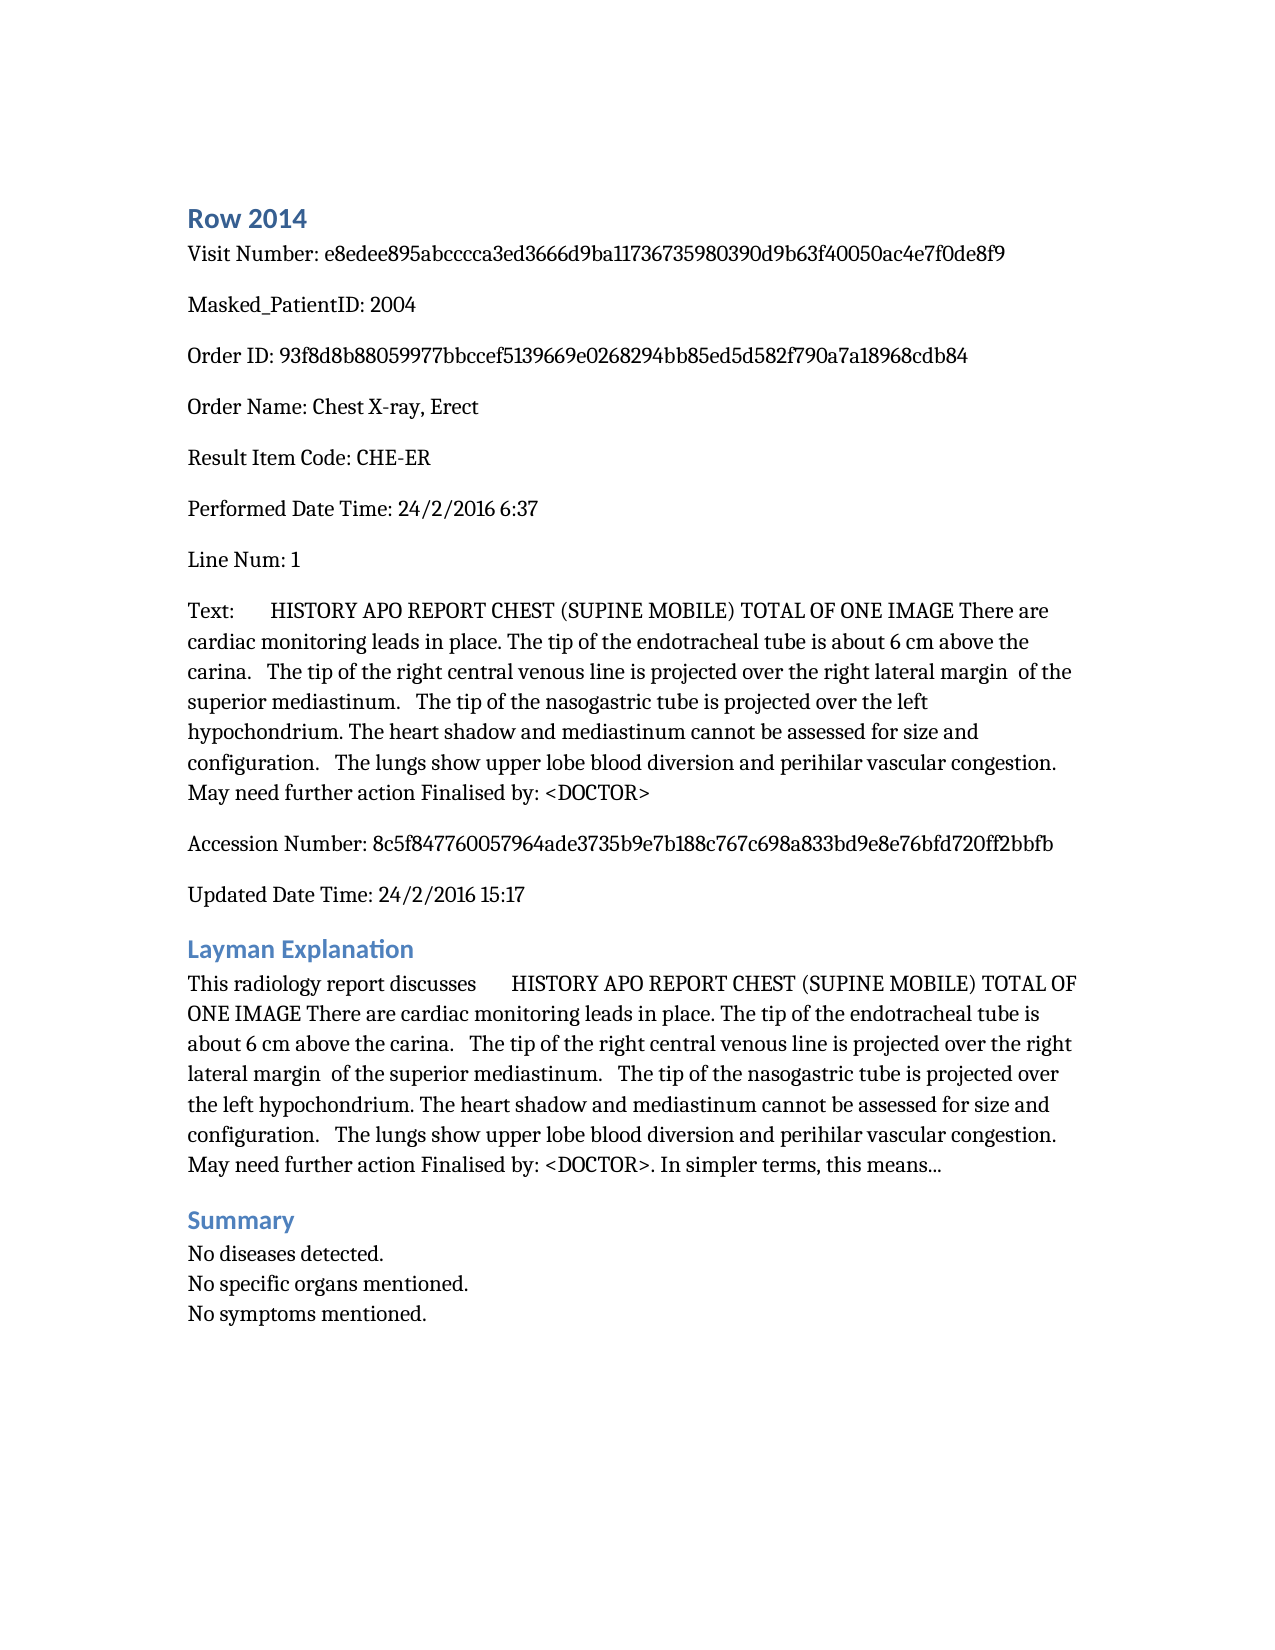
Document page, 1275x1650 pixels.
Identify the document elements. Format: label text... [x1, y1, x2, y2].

text This radiology report discusses HISTORY APO REPORT CHEST (SUPINE MOBILE) TOTAL OF ONE IMAGE There are cardiac monitoring leads in place. The tip of the endotracheal tube is about 6 cm above the carina. The tip of the right central venous line is projected over the right lateral margin of the superior mediastinum. The tip of the nasogastric tube is projected over the left hypochondrium. The heart shadow and mediastinum cannot be assessed for size and configuration. The lungs show upper lobe blood diversion and perihilar vascular congestion. May need further action Finalised by: <DOCTOR>. In simpler terms, this means... [187, 971, 1087, 1178]
text Accession Number: 8c5f847760057964ade3735b9e7b188c767c698a833bd9e8e76bfd720ff2bbfb [187, 831, 1087, 857]
text Result Item Code: CHE-ER [187, 445, 1087, 471]
text Order Name: Chest X-ray, Erect [187, 394, 1087, 420]
text Masked_PatientID: 2004 [187, 292, 1087, 318]
text Order ID: 93f8d8b88059977bbccef5139669e0268294bb85ed5d582f790a7a18968cdb84 [187, 343, 1087, 369]
subtitle Layman Explanation [187, 933, 1087, 966]
text Updated Date Time: 24/2/2016 15:17 [187, 882, 1087, 908]
text Visit Number: e8edee895abcccca3ed3666d9ba11736735980390d9b63f40050ac4e7f0de8f9 [187, 241, 1087, 267]
subtitle Row 2014 [187, 200, 1087, 236]
text Text: HISTORY APO REPORT CHEST (SUPINE MOBILE) TOTAL OF ONE IMAGE There are cardiac monitoring leads in place. The tip of the endotracheal tube is about 6 cm above the carina. The tip of the right central venous line is projected over the right lateral margin of the superior mediastinum. The tip of the nasogastric tube is projected over the left hypochondrium. The heart shadow and mediastinum cannot be assessed for size and configuration. The lungs show upper lobe blood diversion and perihilar vascular congestion. May need further action Finalised by: <DOCTOR> [187, 598, 1087, 806]
text Line Num: 1 [187, 547, 1087, 573]
subtitle Summary [187, 1203, 1087, 1236]
text Performed Date Time: 24/2/2016 6:37 [187, 496, 1087, 522]
text No diseases detected. No specific organs mentioned. No symptoms mentioned. [187, 1241, 1087, 1327]
